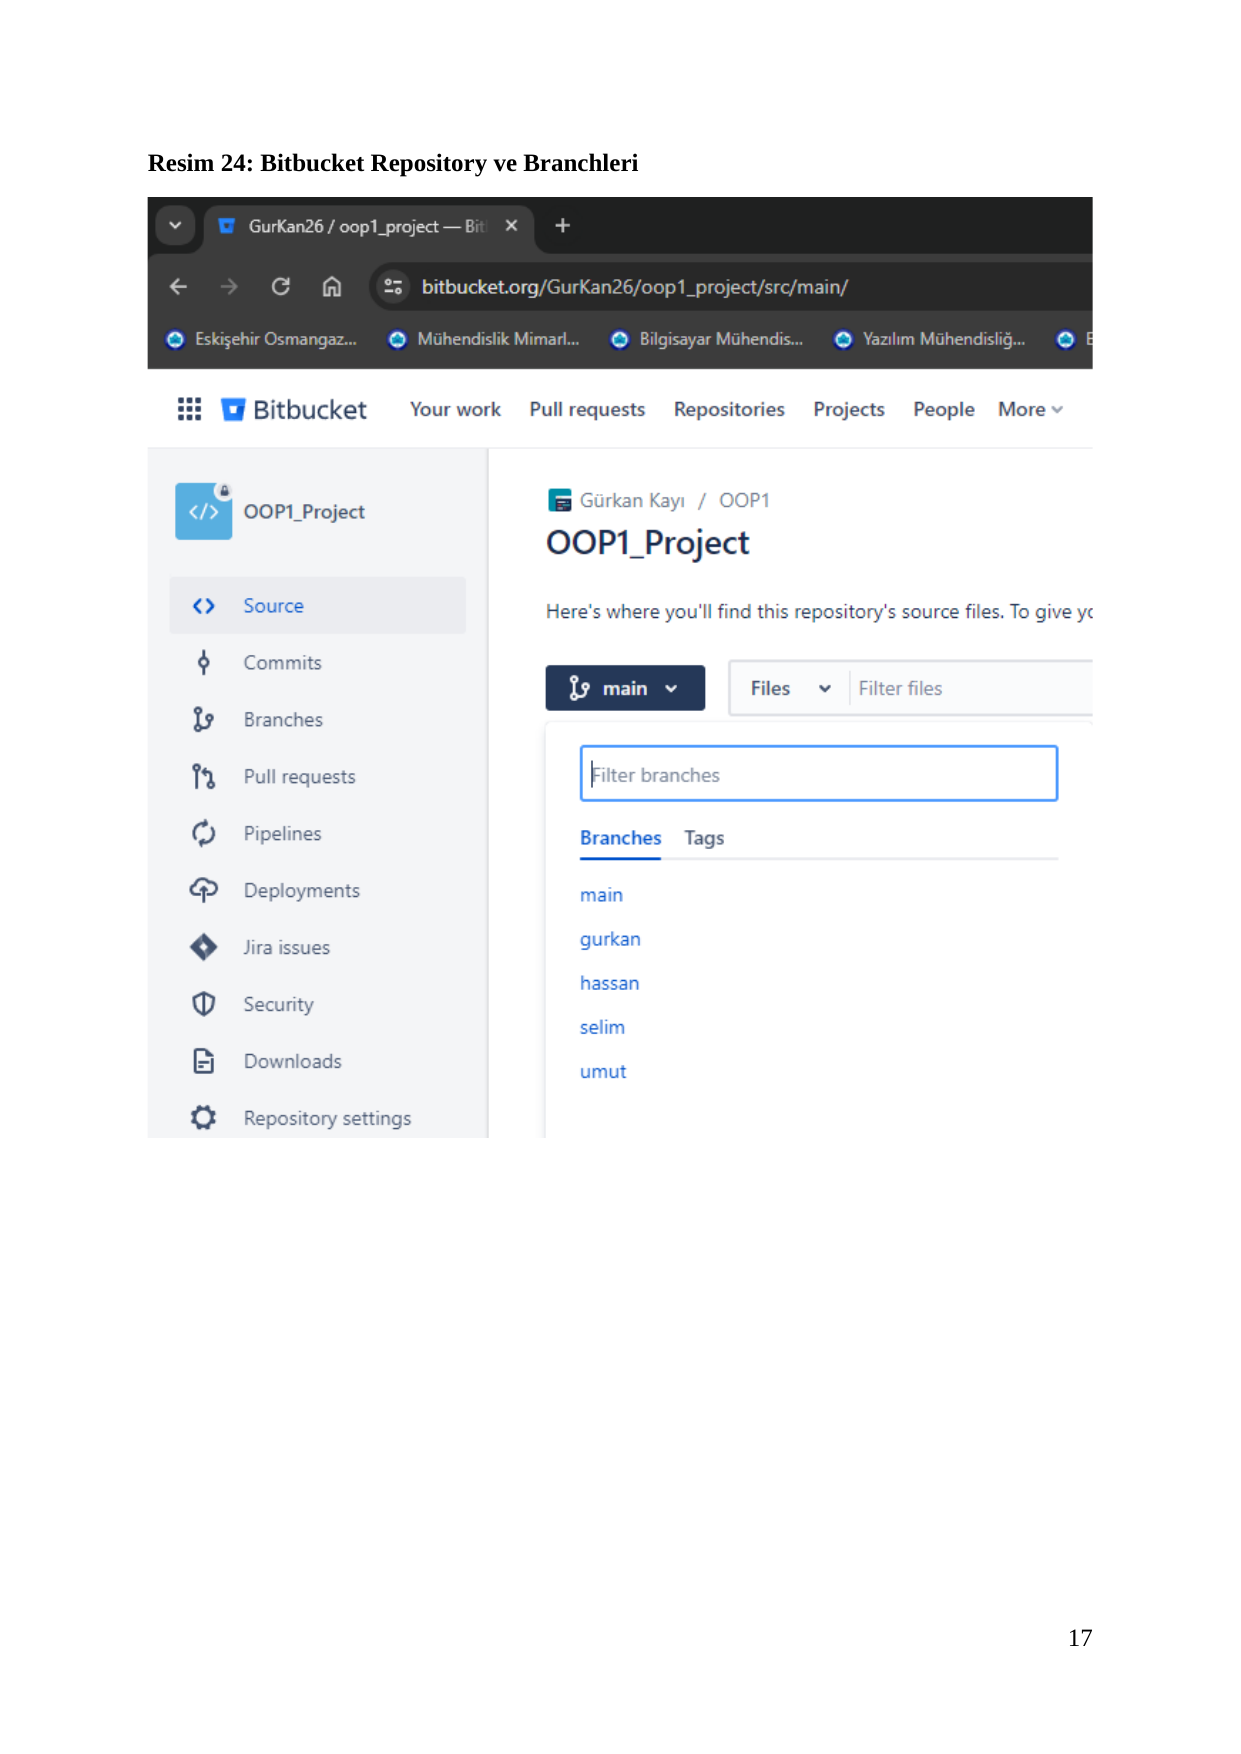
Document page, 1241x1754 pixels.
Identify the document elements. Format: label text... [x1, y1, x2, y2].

text Resim 24: Bitbucket Repository ve Branchleri [148, 148, 1093, 176]
picture [147, 197, 1093, 1138]
